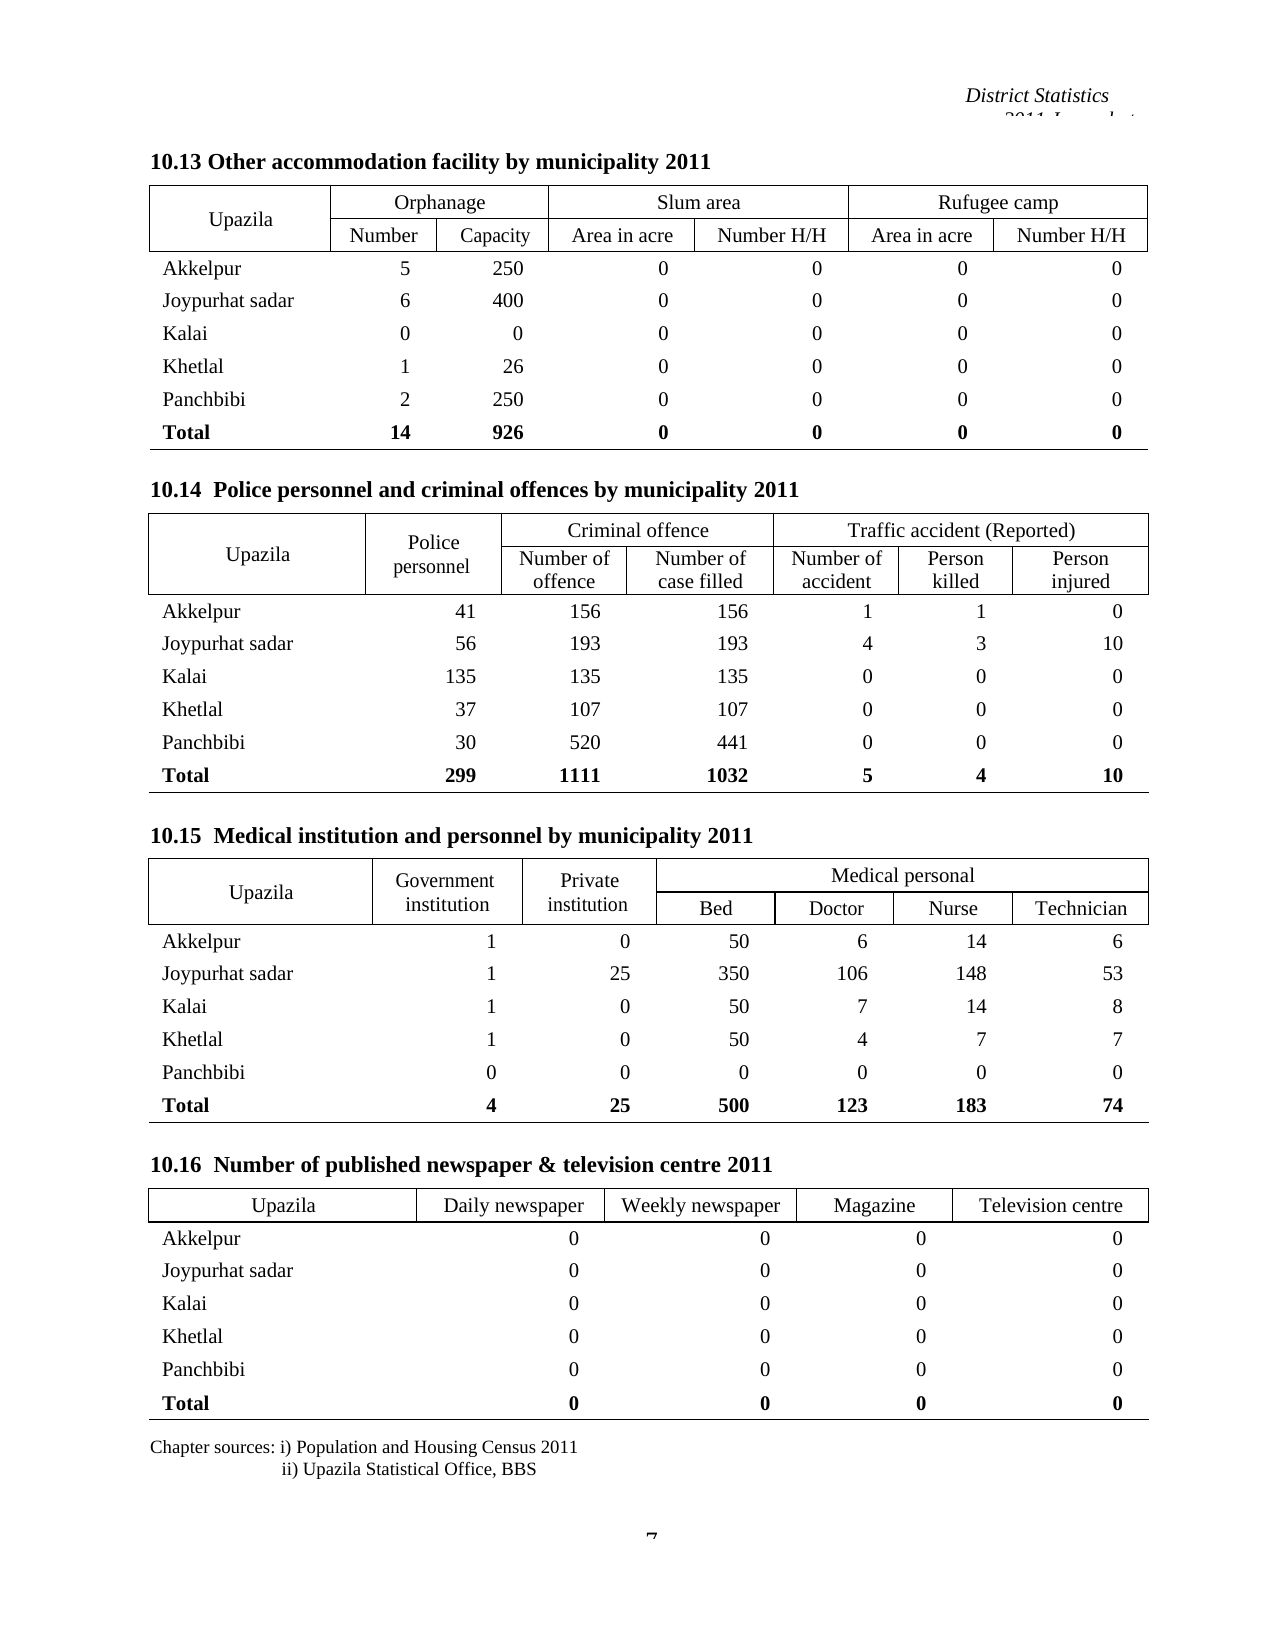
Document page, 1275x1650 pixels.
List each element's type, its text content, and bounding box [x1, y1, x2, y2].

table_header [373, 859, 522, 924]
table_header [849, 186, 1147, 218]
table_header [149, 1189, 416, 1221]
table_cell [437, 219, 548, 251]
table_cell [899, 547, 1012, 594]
list Number of published newspaper & television centre 2011 [150, 1151, 1173, 1178]
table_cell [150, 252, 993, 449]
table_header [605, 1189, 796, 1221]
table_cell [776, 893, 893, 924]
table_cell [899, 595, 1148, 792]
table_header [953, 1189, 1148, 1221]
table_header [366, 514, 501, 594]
list Police personnel and criminal offences by municipality 2011 [150, 476, 1173, 503]
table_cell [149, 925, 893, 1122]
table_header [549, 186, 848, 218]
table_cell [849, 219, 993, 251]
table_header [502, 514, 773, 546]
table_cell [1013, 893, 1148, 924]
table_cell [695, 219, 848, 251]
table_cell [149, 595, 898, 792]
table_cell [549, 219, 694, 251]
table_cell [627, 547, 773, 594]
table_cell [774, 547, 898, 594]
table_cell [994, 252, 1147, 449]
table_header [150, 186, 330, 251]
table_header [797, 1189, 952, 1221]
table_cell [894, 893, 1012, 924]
text ii) Upazila Statistical Office, BBS [281, 1458, 1173, 1480]
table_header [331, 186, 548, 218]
list Other accommodation facility by municipality 2011 [150, 148, 1173, 175]
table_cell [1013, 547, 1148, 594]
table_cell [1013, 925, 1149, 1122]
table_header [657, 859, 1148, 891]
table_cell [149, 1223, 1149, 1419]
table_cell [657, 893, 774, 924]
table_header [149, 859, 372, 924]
text Chapter sources: i) Population and Housing Census 2011 [150, 1436, 1173, 1458]
list Medical institution and personnel by municipality 2011 [150, 822, 1173, 848]
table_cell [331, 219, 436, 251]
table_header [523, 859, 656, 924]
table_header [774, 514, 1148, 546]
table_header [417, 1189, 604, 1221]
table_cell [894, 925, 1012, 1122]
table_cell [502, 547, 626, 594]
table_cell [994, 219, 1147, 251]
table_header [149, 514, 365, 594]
